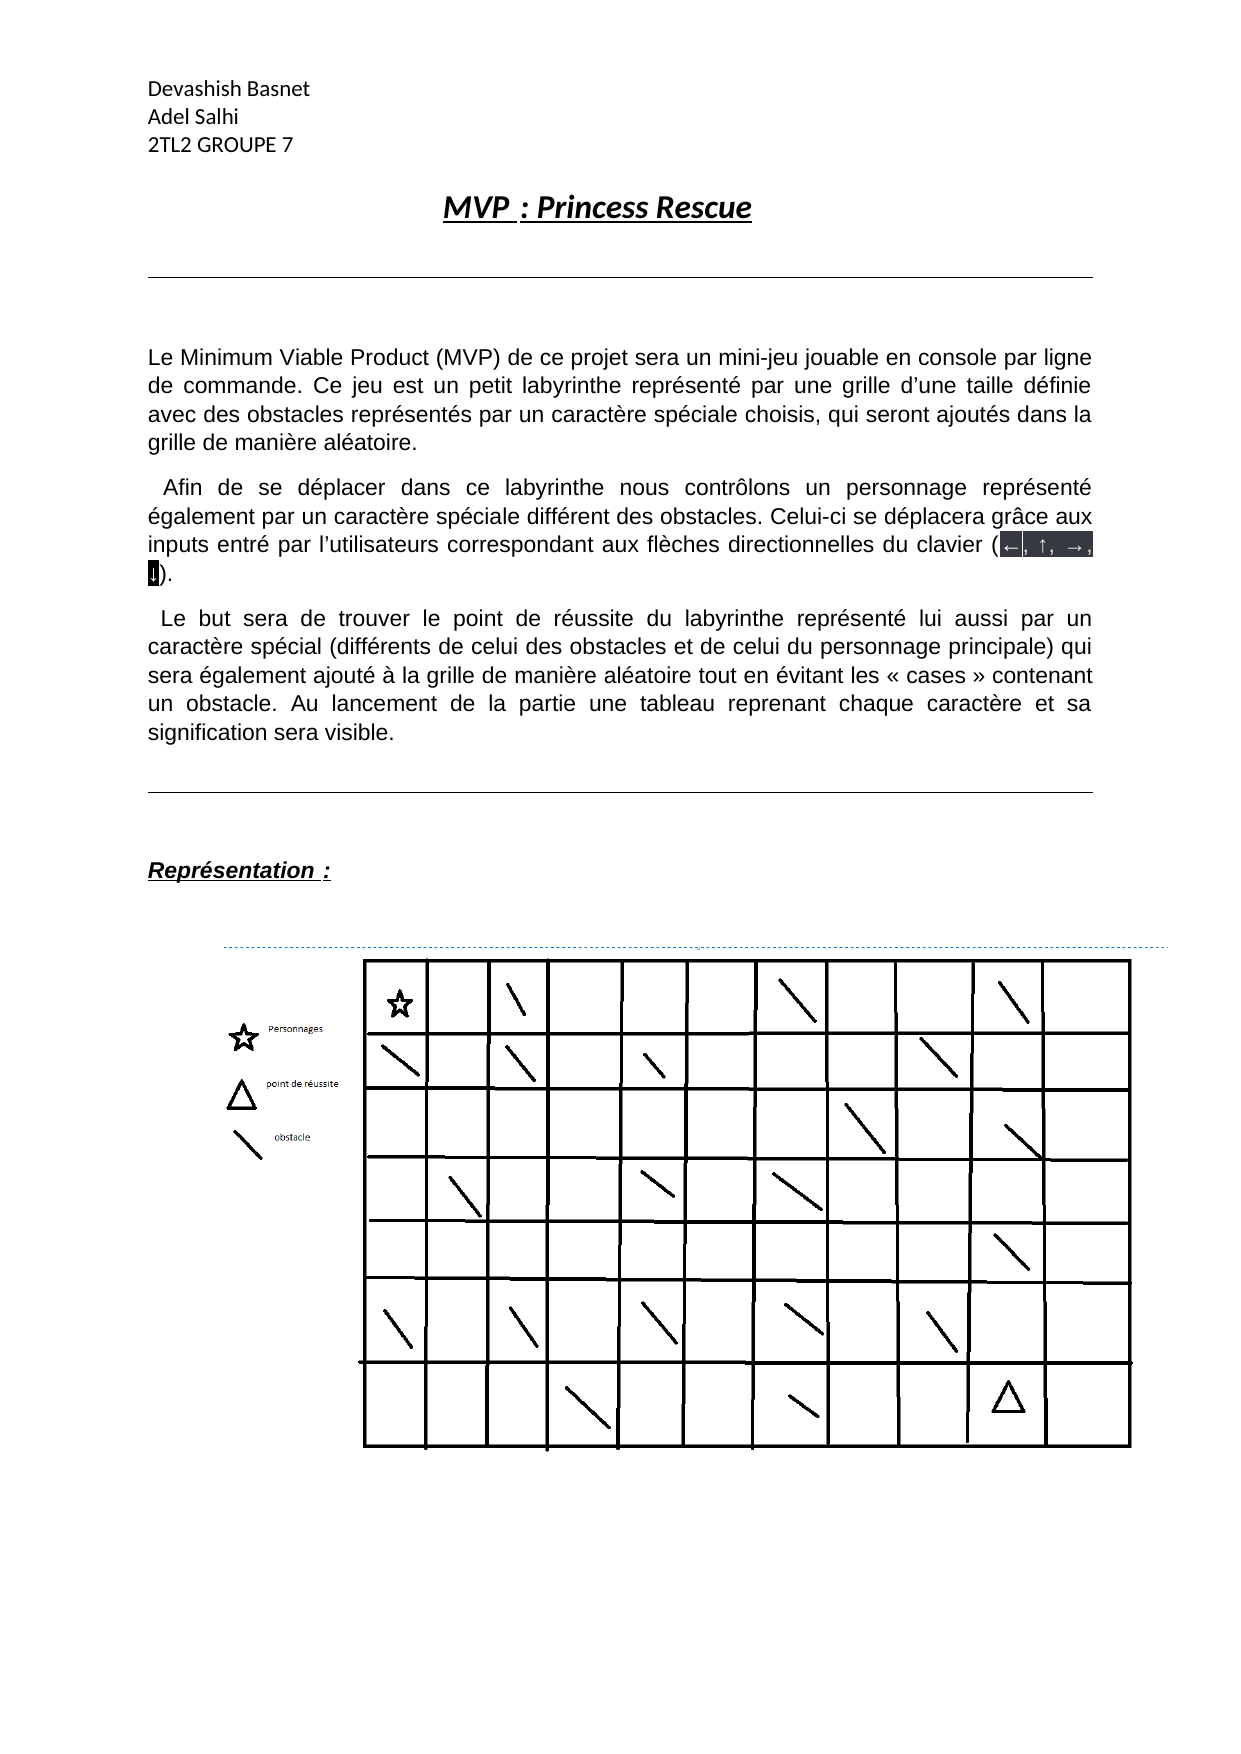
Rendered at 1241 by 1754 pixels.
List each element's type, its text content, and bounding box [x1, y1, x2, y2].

text Le Minimum Viable Product (MVP) de ce projet sera un mini-jeu jouable en console par ligne de commande. Ce jeu est un petit labyrinthe représenté par une grille d’une taille définie avec des obstacles représentés par un caractère spéciale choisis, qui seront ajoutés dans la grille de manière aléatoire. [148, 344, 1093, 456]
text Afin de se déplacer dans ce labyrinthe nous contrôlons un personnage représenté également par un caractère spéciale différent des obstacles. Celui-ci se déplacera grâce aux inputs entré par l’utilisateurs correspondant aux flèches directionnelles du clavier (←, ↑, →, ↓). [148, 474, 1093, 586]
text Le but sera de trouver le point de réussite du labyrinthe représenté lui aussi par un caractère spécial (différents de celui des obstacles et de celui du personnage principale) qui sera également ajouté à la grille de manière aléatoire tout en évitant les « cases » contenant un obstacle. Au lancement de la partie une tableau reprenant chaque caractère et sa signification sera visible. [148, 605, 1093, 745]
text Représentation : [148, 857, 1093, 884]
text MVP : Princess Rescue [148, 186, 1093, 227]
picture [222, 947, 1168, 1472]
